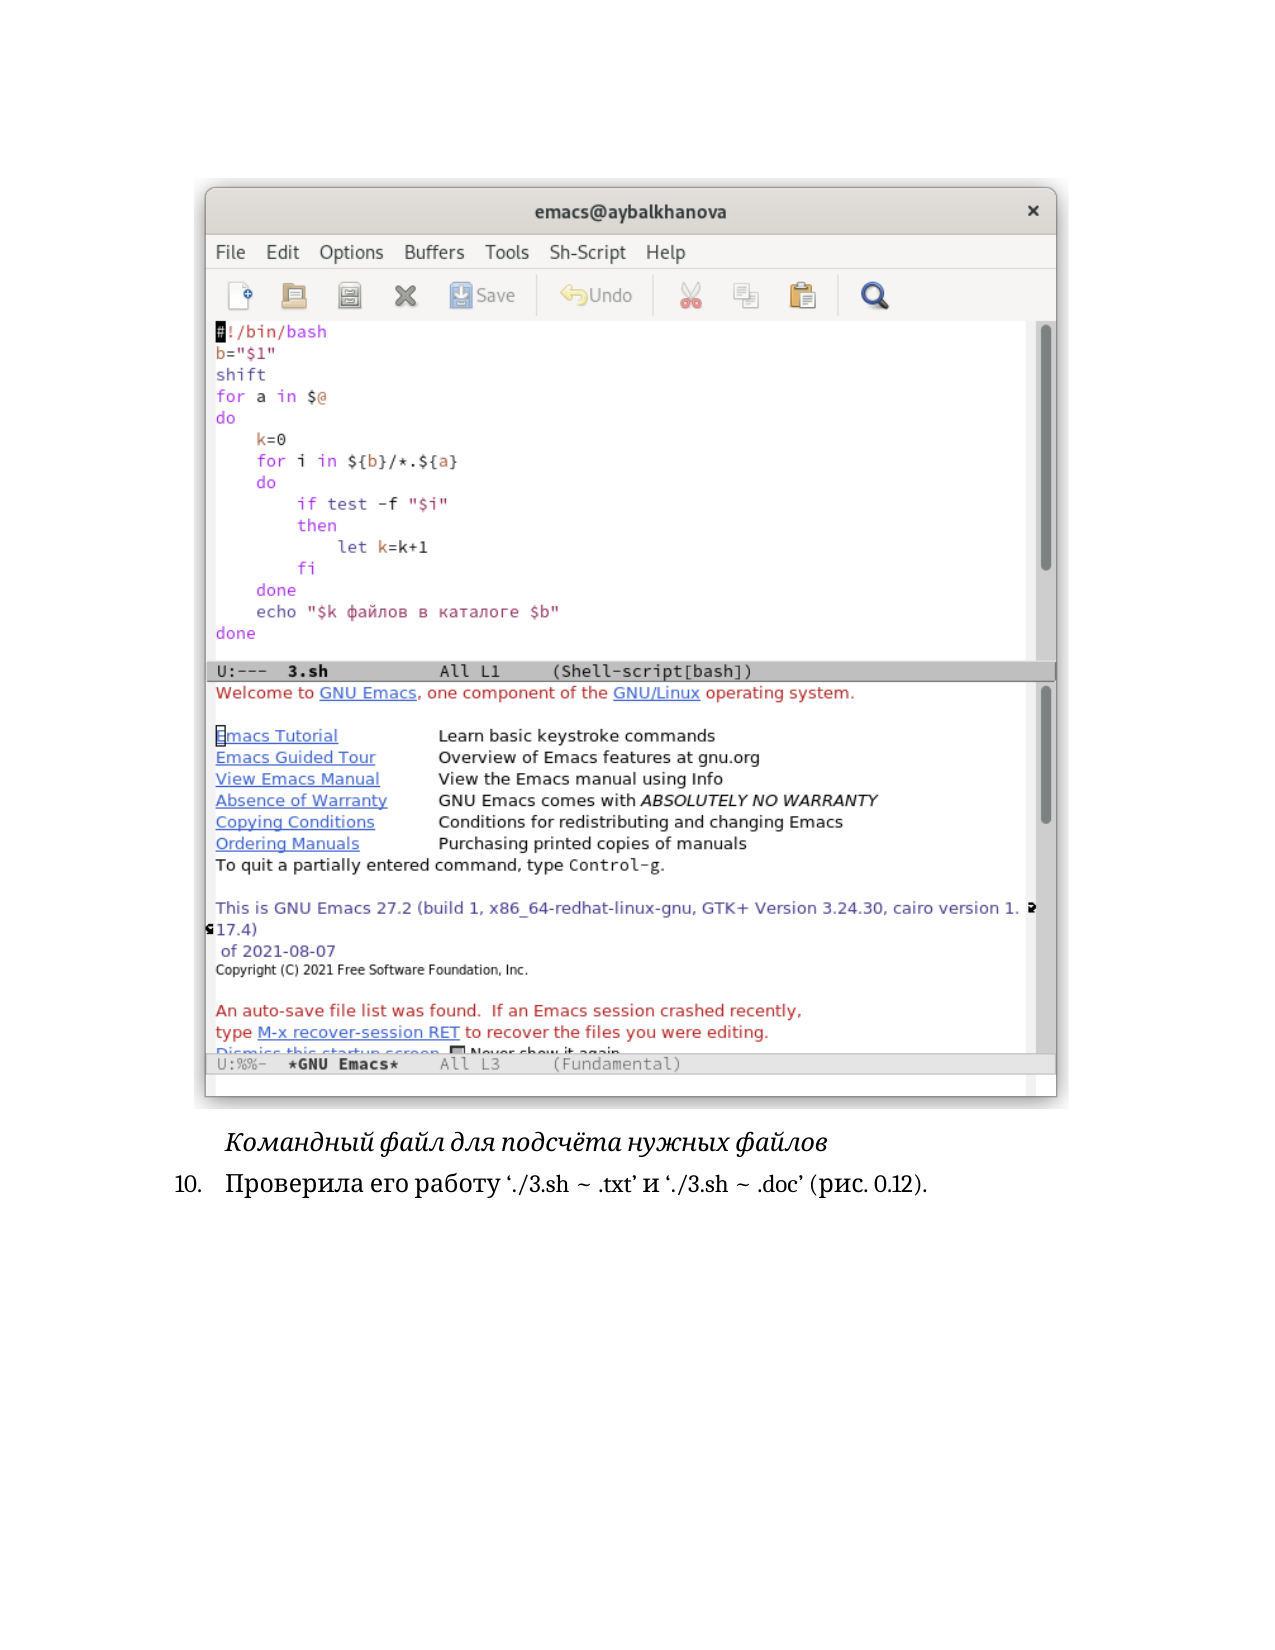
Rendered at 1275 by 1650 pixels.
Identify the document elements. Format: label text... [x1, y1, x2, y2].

picture [193, 178, 1069, 1109]
list Командный файл для подсчёта нужных файлов [175, 1129, 1125, 1158]
list Проверила его работу ‘./3.sh ~ .txt’ и ‘./3.sh ~ .doc’ (рис. 0.12). [175, 1170, 1125, 1199]
